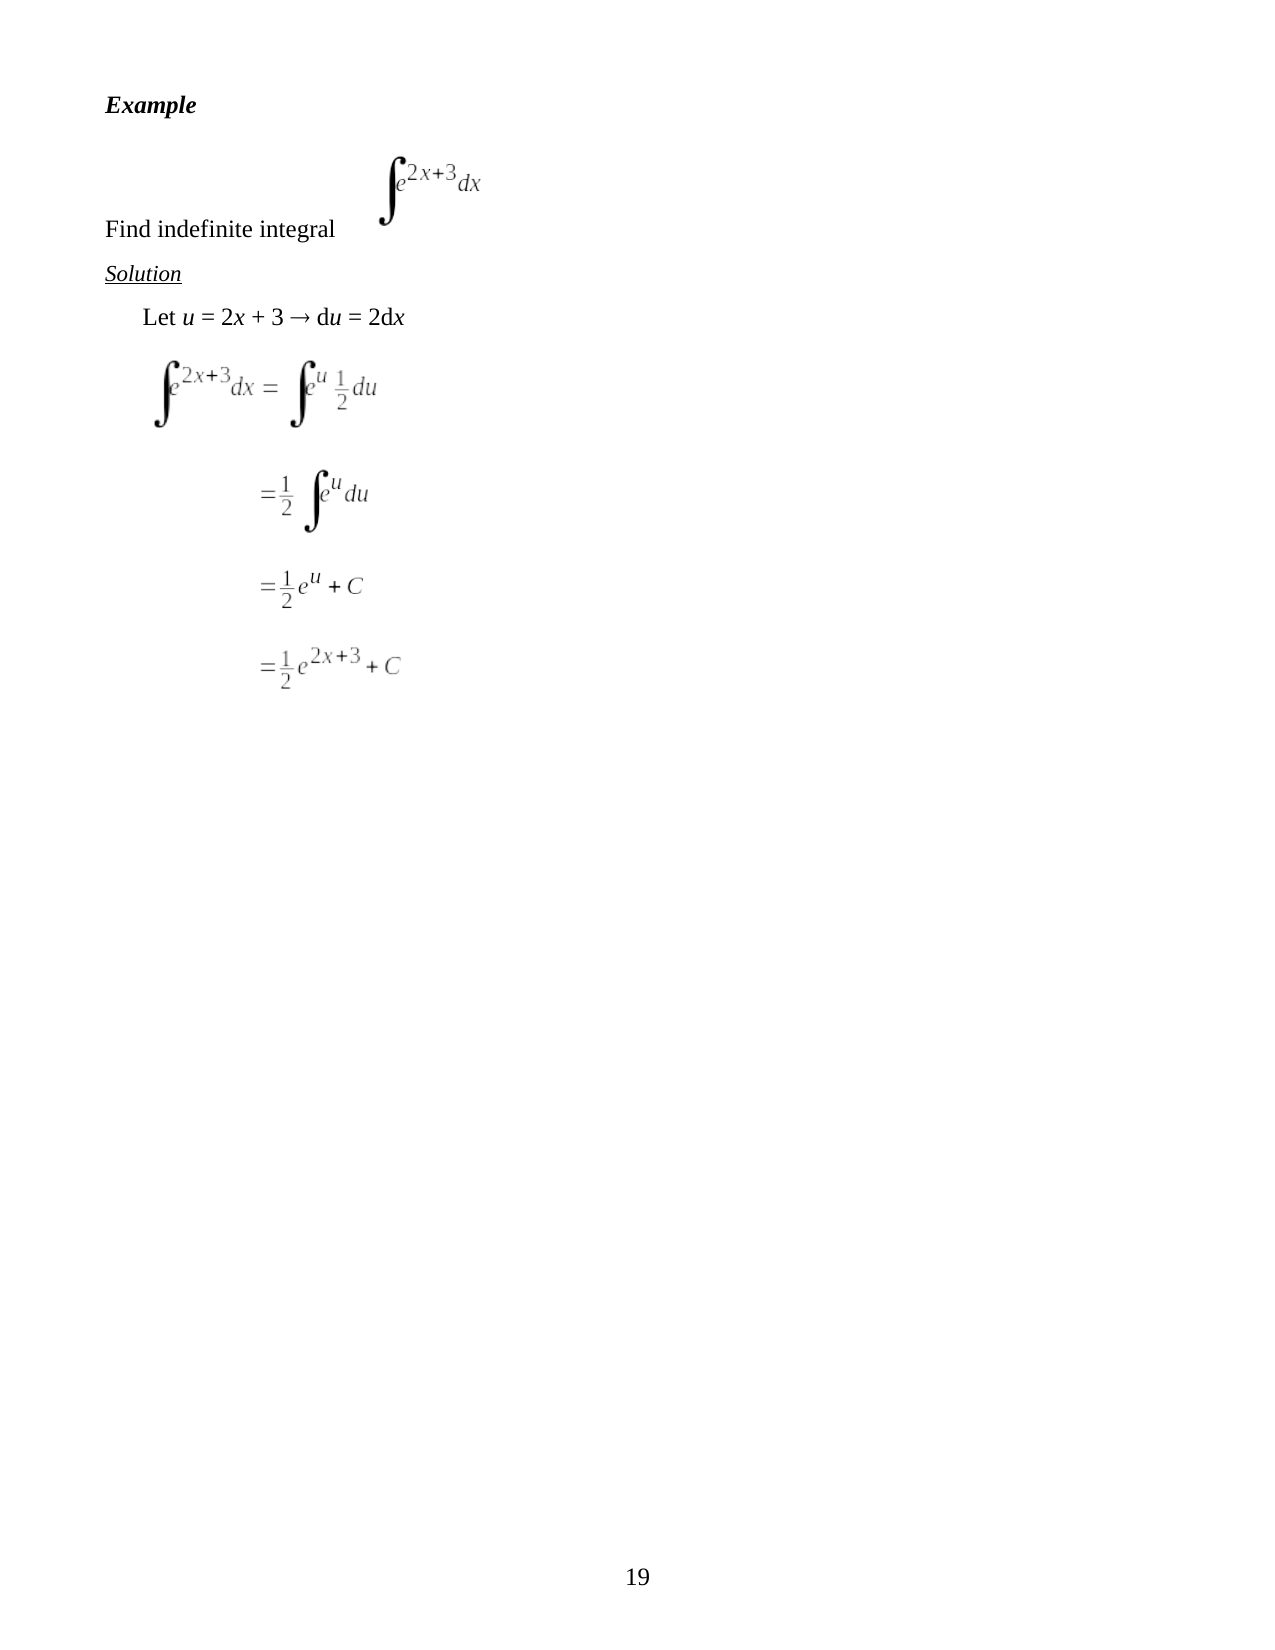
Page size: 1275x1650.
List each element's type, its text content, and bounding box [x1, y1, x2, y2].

text Find indefinite integral [105, 144, 1170, 243]
text Solution [105, 260, 1170, 286]
text Let u = 2x + 3 du = 2dx [142, 302, 1170, 331]
text Example [105, 90, 1170, 119]
